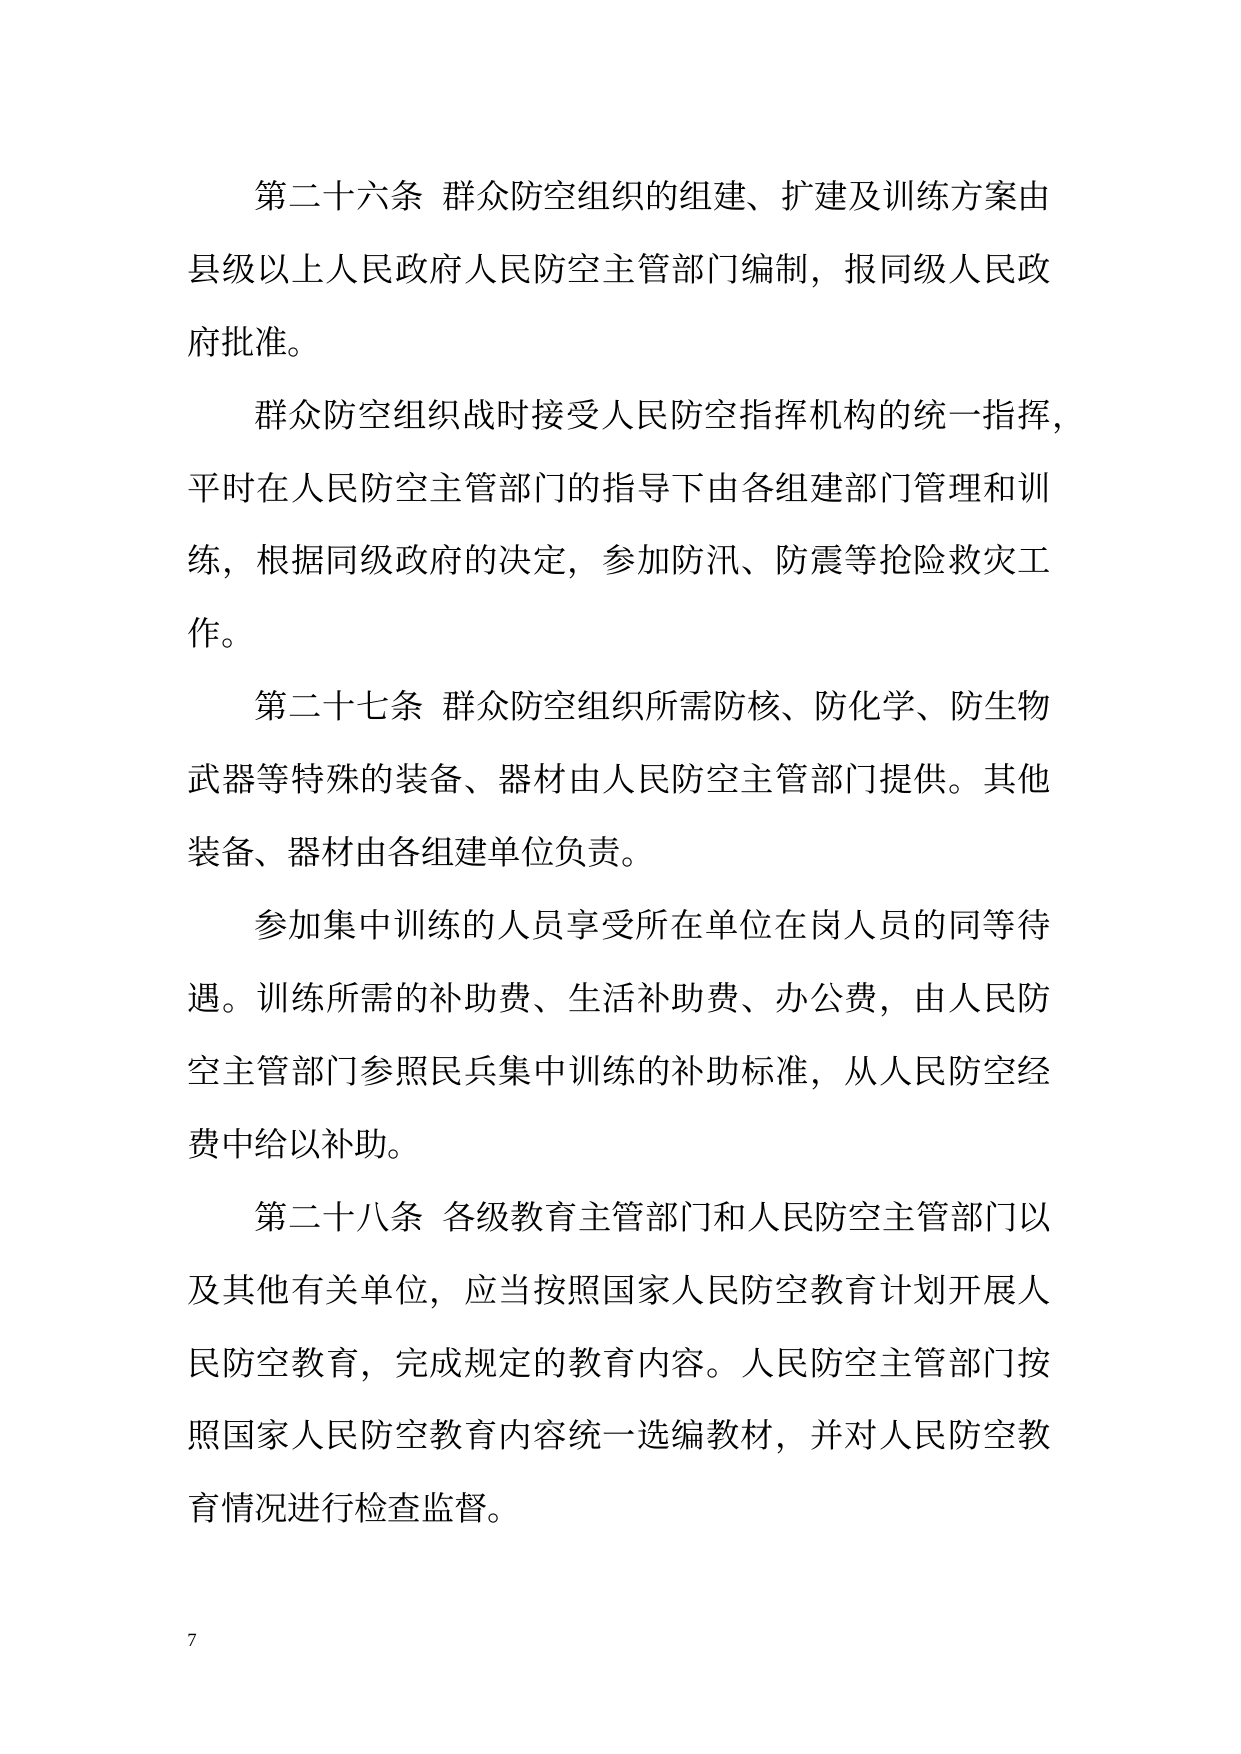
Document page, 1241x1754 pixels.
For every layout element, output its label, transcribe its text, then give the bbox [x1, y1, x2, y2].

text 第二十八条 各级教育主管部门和人民防空主管部门以及其他有关单位，应当按照国家人民防空教育计划开展人民防空教育，完成规定的教育内容。人民防空主管部门按照国家人民防空教育内容统一选编教材，并对人民防空教育情况进行检查监督。 [187, 1171, 1053, 1535]
text 参加集中训练的人员享受所在单位在岗人员的同等待遇。训练所需的补助费、生活补助费、办公费，由人民防空主管部门参照民兵集中训练的补助标准，从人民防空经费中给以补助。 [187, 879, 1053, 1171]
text 第二十七条 群众防空组织所需防核、防化学、防生物武器等特殊的装备、器材由人民防空主管部门提供。其他装备、器材由各组建单位负责。 [187, 660, 1053, 879]
text 第二十六条 群众防空组织的组建、扩建及训练方案由县级以上人民政府人民防空主管部门编制，报同级人民政府批准。 [187, 150, 1053, 369]
text 群众防空组织战时接受人民防空指挥机构的统一指挥，平时在人民防空主管部门的指导下由各组建部门管理和训练，根据同级政府的决定，参加防汛、防震等抢险救灾工作。 [187, 369, 1053, 660]
